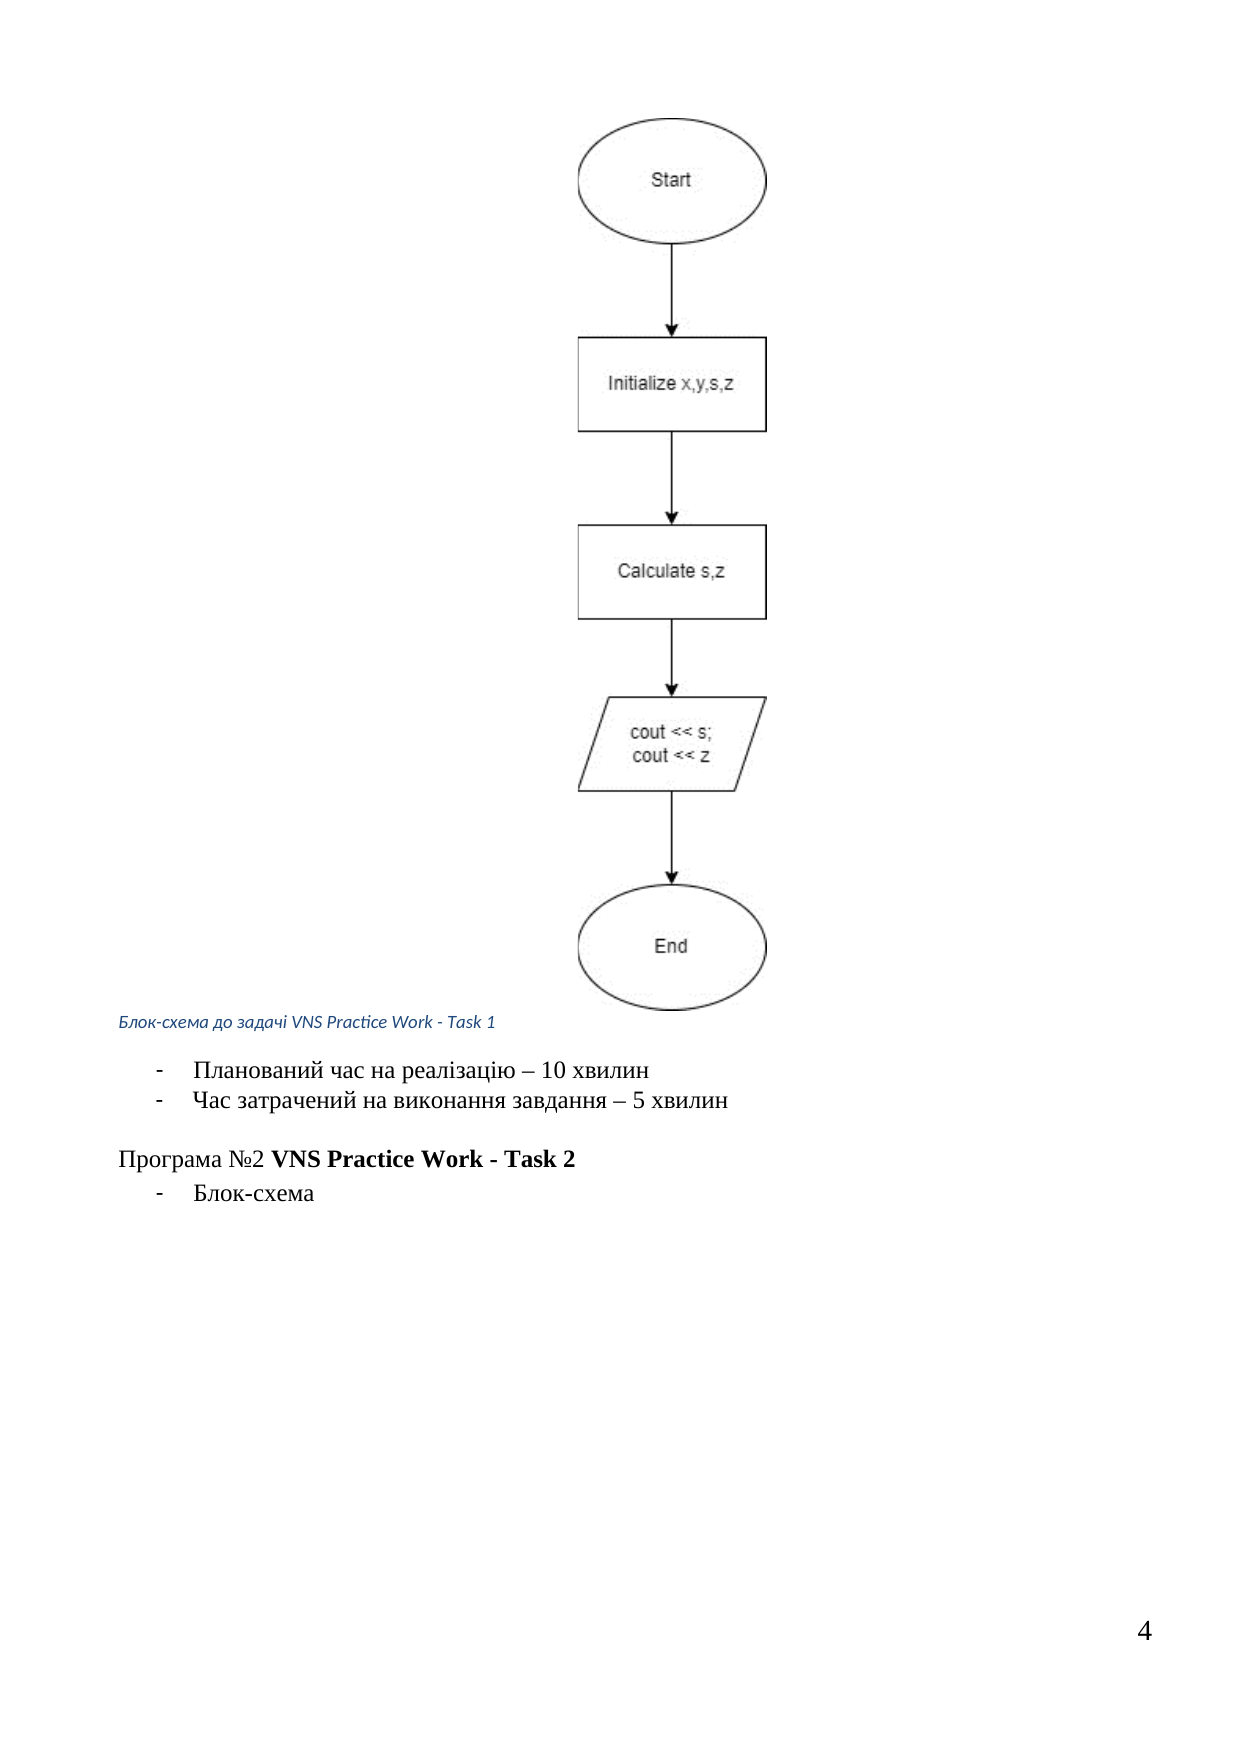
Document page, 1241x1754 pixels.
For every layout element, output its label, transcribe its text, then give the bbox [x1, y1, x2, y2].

list Блок-схема [156, 1177, 1152, 1207]
text Програма №2 VNS Practice Work - Task 2 [118, 1144, 1152, 1172]
text Блок-схема до задачі VNS Practice Work - Task 1 [118, 1010, 1152, 1033]
list Планований час на реалізацію – 10 хвилин [156, 1054, 1152, 1084]
picture [577, 118, 767, 1011]
list Час затрачений на виконання завдання – 5 хвилин [155, 1084, 1152, 1115]
